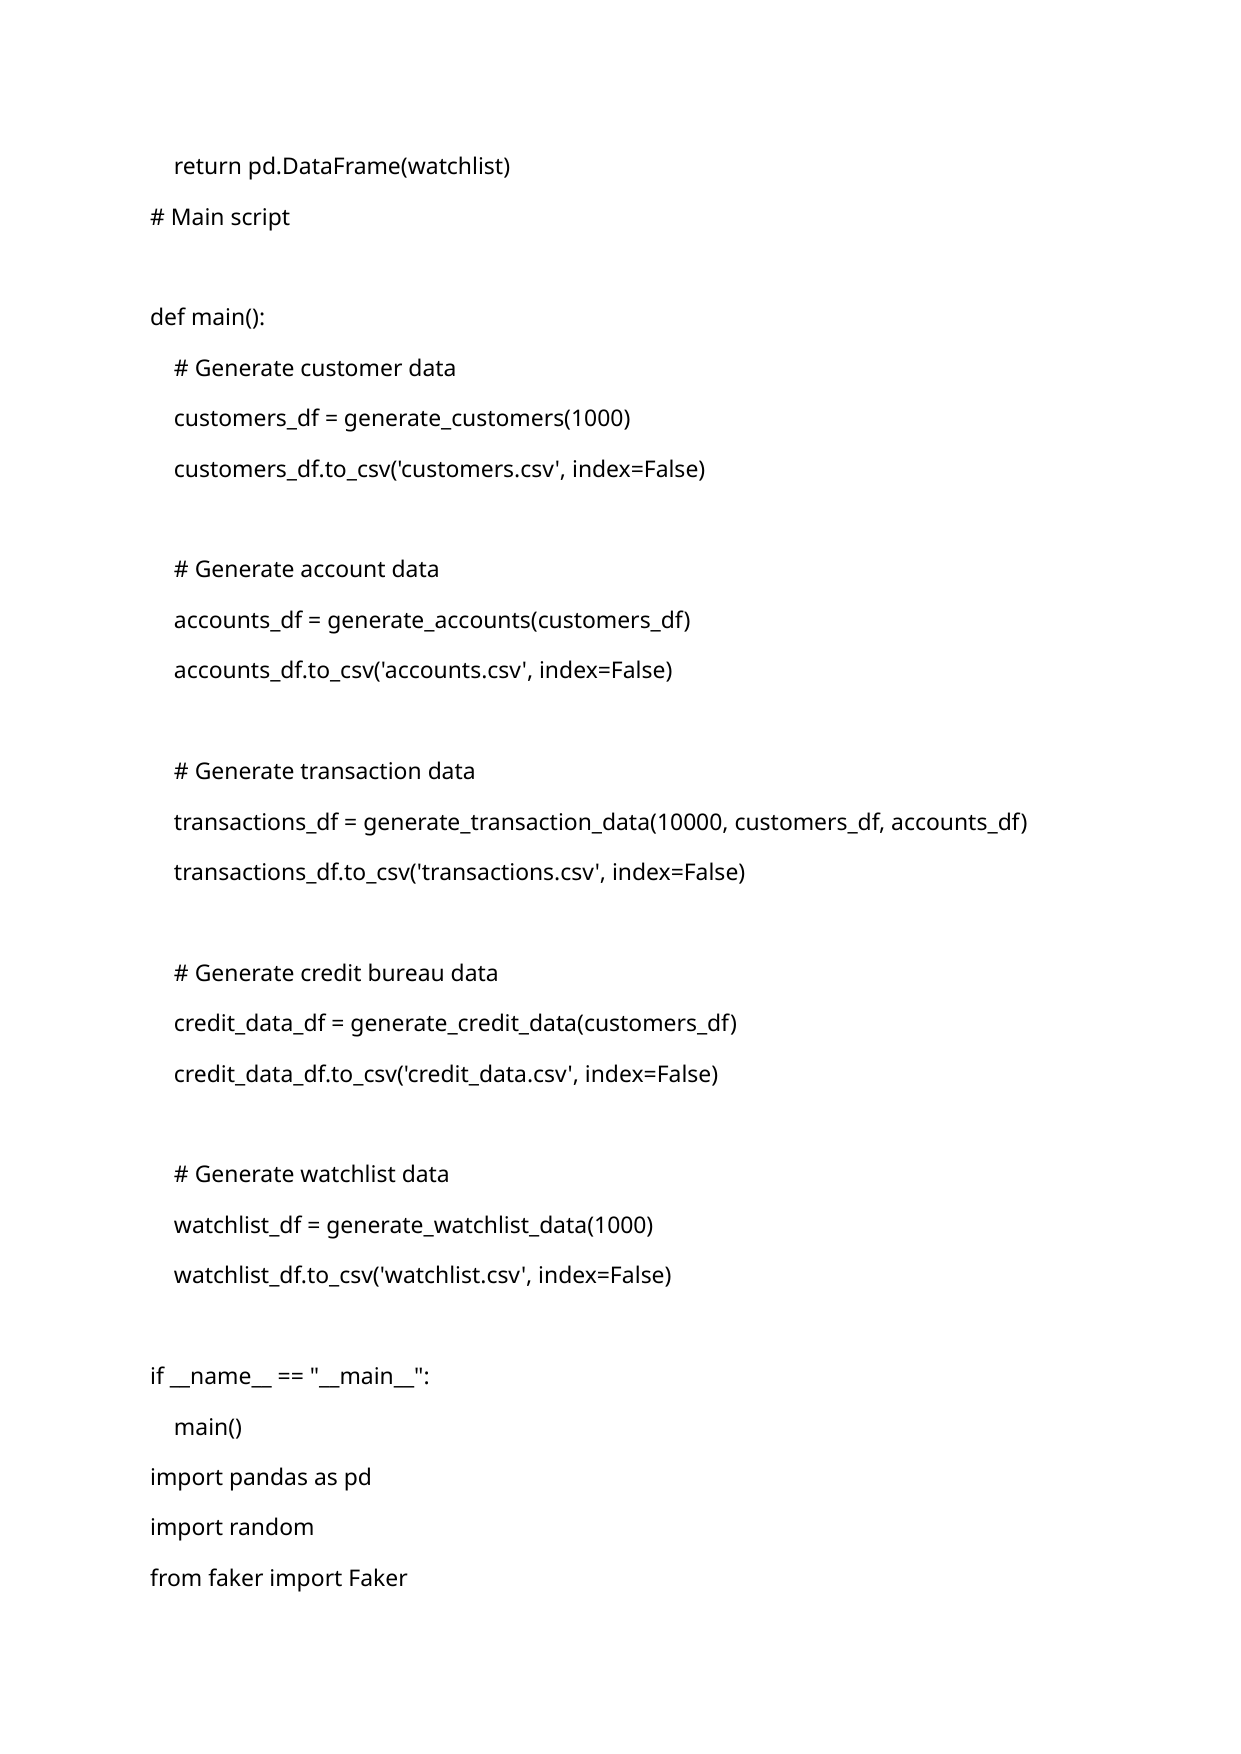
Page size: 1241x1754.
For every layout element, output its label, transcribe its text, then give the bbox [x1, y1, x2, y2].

text # Generate customer data [150, 352, 1090, 383]
text # Generate account data [150, 553, 1090, 584]
text # Main script [150, 200, 1090, 232]
text credit_data_df.to_csv('credit_data.csv', index=False) [150, 1057, 1090, 1089]
text customers_df = generate_customers(1000) [150, 402, 1090, 433]
text customers_df.to_csv('customers.csv', index=False) [150, 452, 1090, 484]
text watchlist_df.to_csv('watchlist.csv', index=False) [150, 1259, 1090, 1290]
text def main(): [150, 301, 1090, 332]
text # Generate watchlist data [150, 1158, 1090, 1189]
text accounts_df.to_csv('accounts.csv', index=False) [150, 654, 1090, 685]
text # Generate transaction data [150, 755, 1090, 786]
text transactions_df.to_csv('transactions.csv', index=False) [150, 856, 1090, 887]
text watchlist_df = generate_watchlist_data(1000) [150, 1209, 1090, 1240]
text import random [150, 1511, 1090, 1542]
text transactions_df = generate_transaction_data(10000, customers_df, accounts_df) [150, 805, 1090, 837]
text if __name__ == "__main__": [150, 1360, 1090, 1391]
text credit_data_df = generate_credit_data(customers_df) [150, 1007, 1090, 1038]
text # Generate credit bureau data [150, 957, 1090, 988]
text return pd.DataFrame(watchlist) [150, 150, 1090, 181]
text main() [150, 1410, 1090, 1442]
text from faker import Faker [150, 1562, 1090, 1593]
text import pandas as pd [150, 1461, 1090, 1492]
text accounts_df = generate_accounts(customers_df) [150, 604, 1090, 635]
